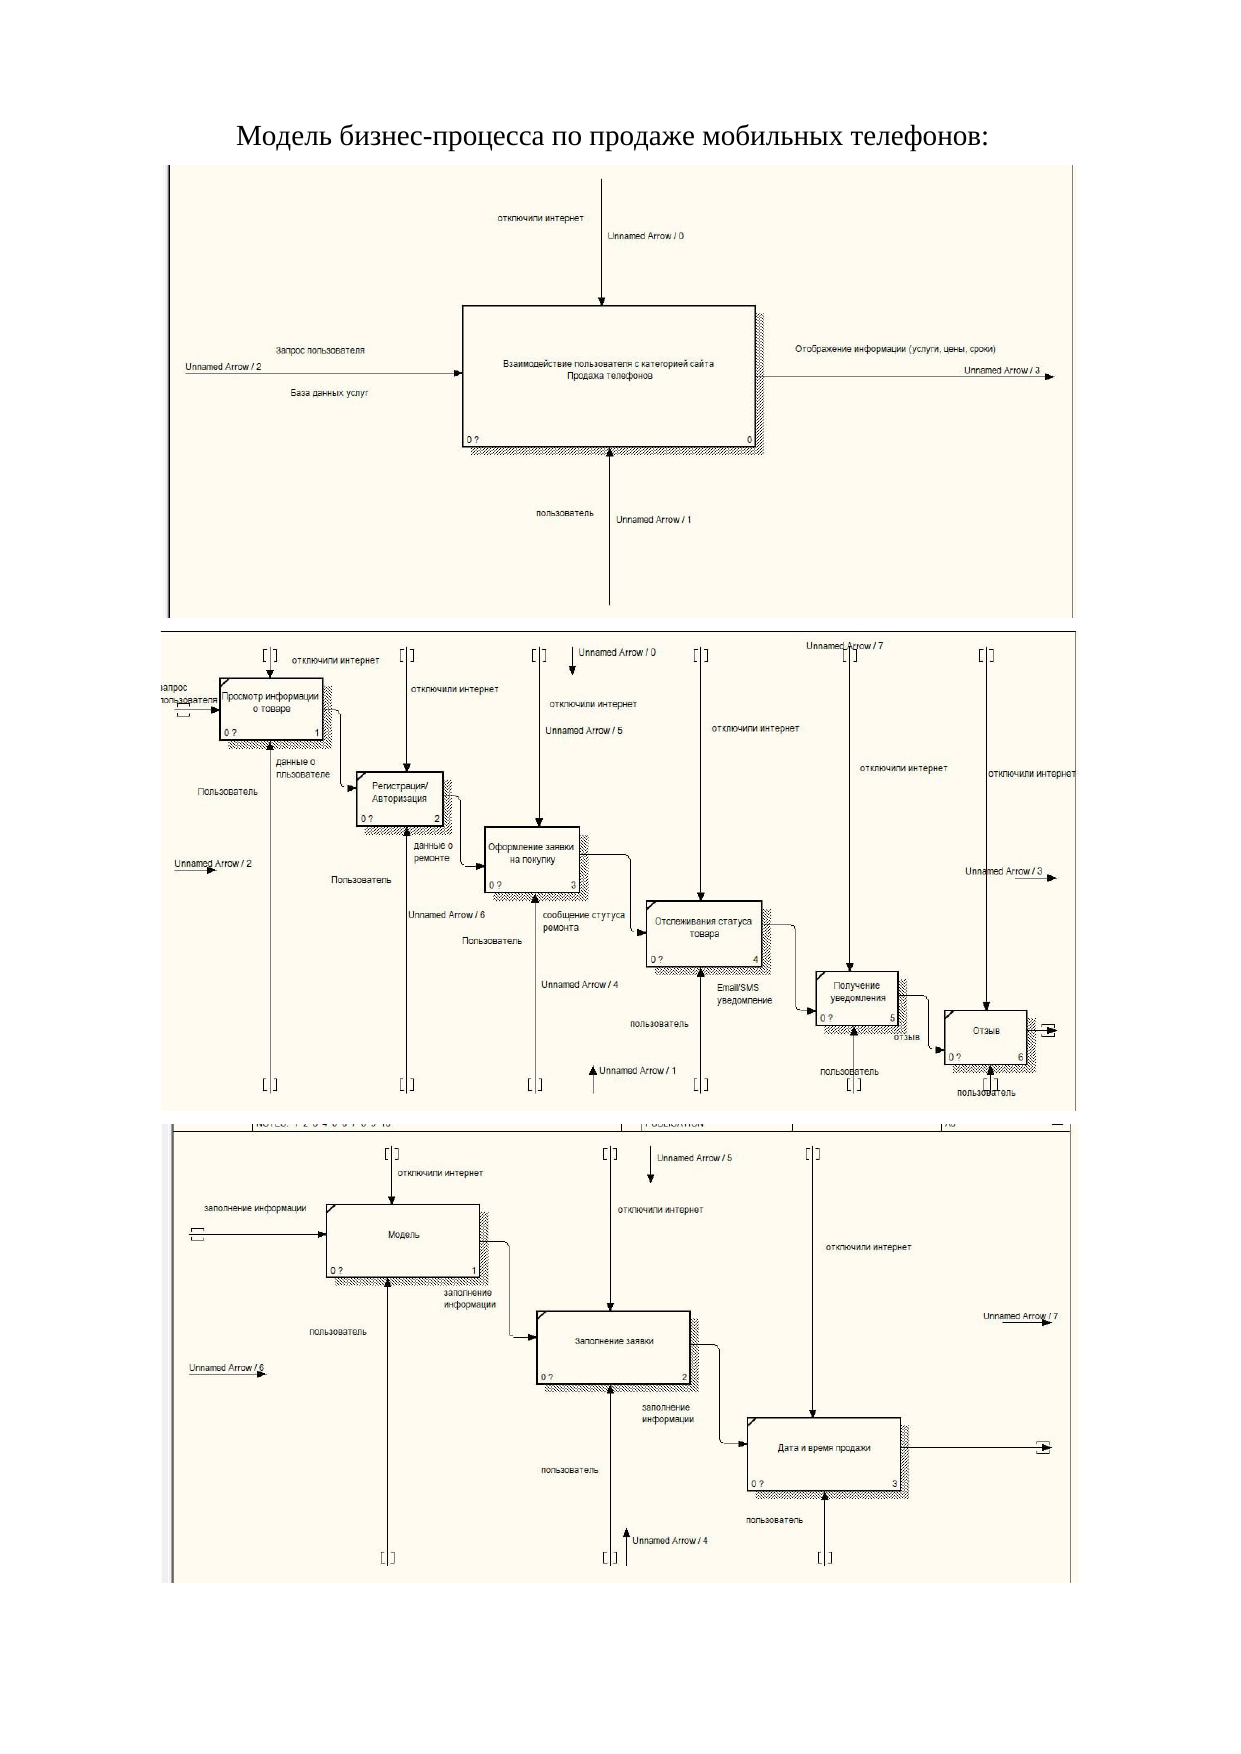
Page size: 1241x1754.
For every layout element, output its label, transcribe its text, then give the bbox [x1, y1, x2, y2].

picture [160, 631, 1080, 1111]
picture [161, 1124, 1079, 1583]
picture [163, 165, 1077, 618]
